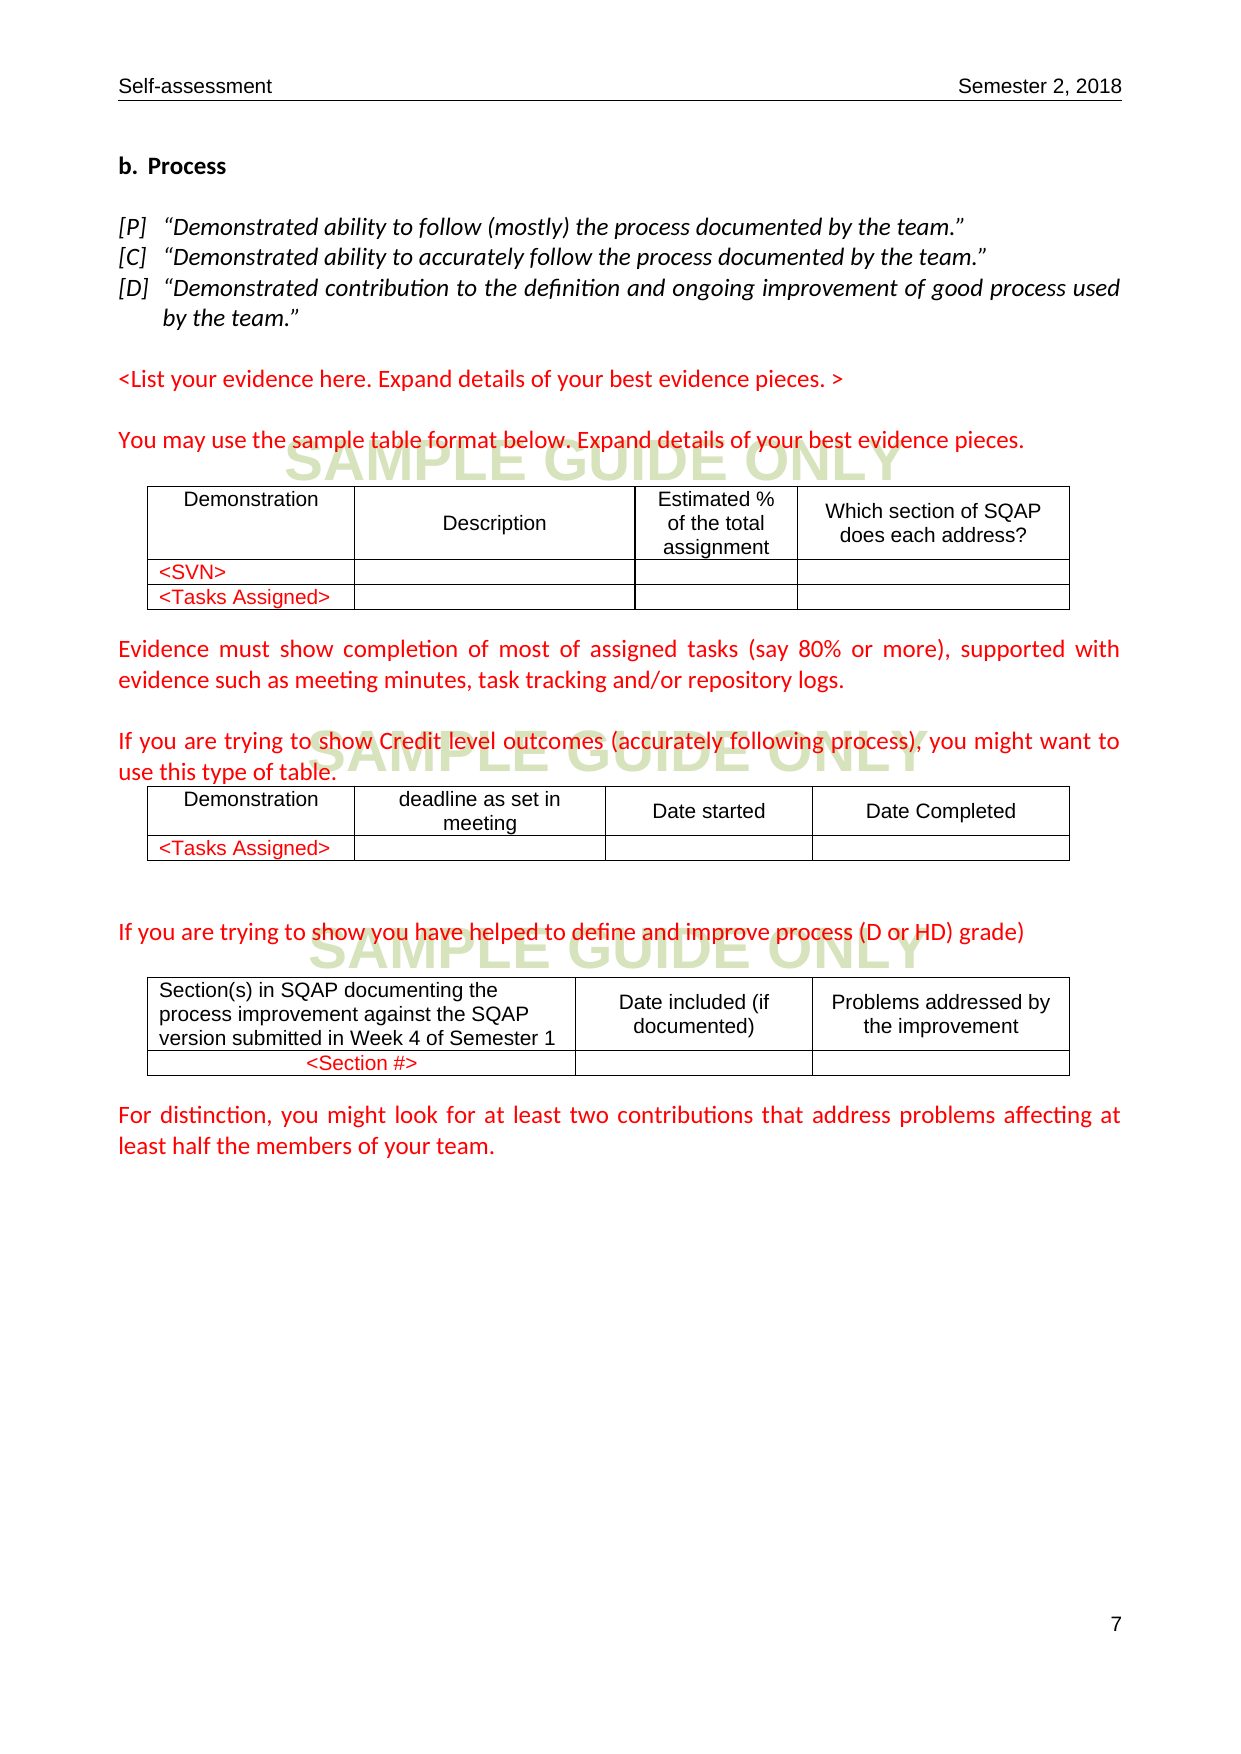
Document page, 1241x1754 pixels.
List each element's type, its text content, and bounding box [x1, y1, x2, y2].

table_header Date Completed [813, 787, 1069, 835]
table_cell <Tasks Assigned> [148, 585, 354, 609]
table_cell [798, 560, 1069, 584]
text [D] “Demonstrated contribution to the definition and ongoing improvement of good process used by the team.” [118, 272, 1122, 333]
table_cell [355, 585, 634, 609]
table_header Description [355, 487, 634, 559]
table_cell [606, 836, 812, 860]
table_header Demonstration [148, 487, 354, 559]
table_header Problems addressed by the improvement [813, 978, 1069, 1050]
table_cell [576, 1051, 812, 1075]
table_header Estimated % of the total assignment [636, 487, 797, 559]
table_cell [355, 836, 605, 860]
table_cell <Tasks Assigned> [148, 836, 354, 860]
table_header Date started [606, 787, 812, 835]
text <List your evidence here. Expand details of your best evidence pieces. > [118, 364, 1122, 394]
text [P] “Demonstrated ability to follow (mostly) the process documented by the team.” [118, 211, 1122, 242]
table_header Demonstration [148, 787, 354, 835]
table_header Date included (if documented) [576, 978, 812, 1050]
text You may use the sample table format below. Expand details of your best evidence pieces. [118, 425, 1122, 455]
table_header Which section of SQAP does each address? [798, 487, 1069, 559]
table_header deadline as set in meeting [355, 787, 605, 835]
table_cell [813, 1051, 1069, 1075]
text [C] “Demonstrated ability to accurately follow the process documented by the team.” [118, 242, 1122, 272]
table_cell [355, 560, 634, 584]
table_cell <SVN> [148, 560, 354, 584]
table_cell [636, 585, 797, 609]
list Process [118, 150, 1122, 181]
table_cell [636, 560, 797, 584]
text If you are trying to show you have helped to define and improve process (D or HD) grade) [118, 916, 1122, 946]
text For distinction, you might look for at least two contributions that address problems affecting at least half the members of your team. [118, 1100, 1122, 1161]
table_cell [798, 585, 1069, 609]
table_cell [813, 836, 1069, 860]
table_cell <Section #> [148, 1051, 575, 1075]
table_header Section(s) in SQAP documenting the process improvement against the SQAP version submitted in Week 4 of Semester 1 [148, 978, 575, 1050]
text If you are trying to show Credit level outcomes (accurately following process), you might want to use this type of table. [118, 725, 1122, 786]
text Evidence must show completion of most of assigned tasks (say 80% or more), supported with evidence such as meeting minutes, task tracking and/or repository logs. [118, 634, 1122, 695]
